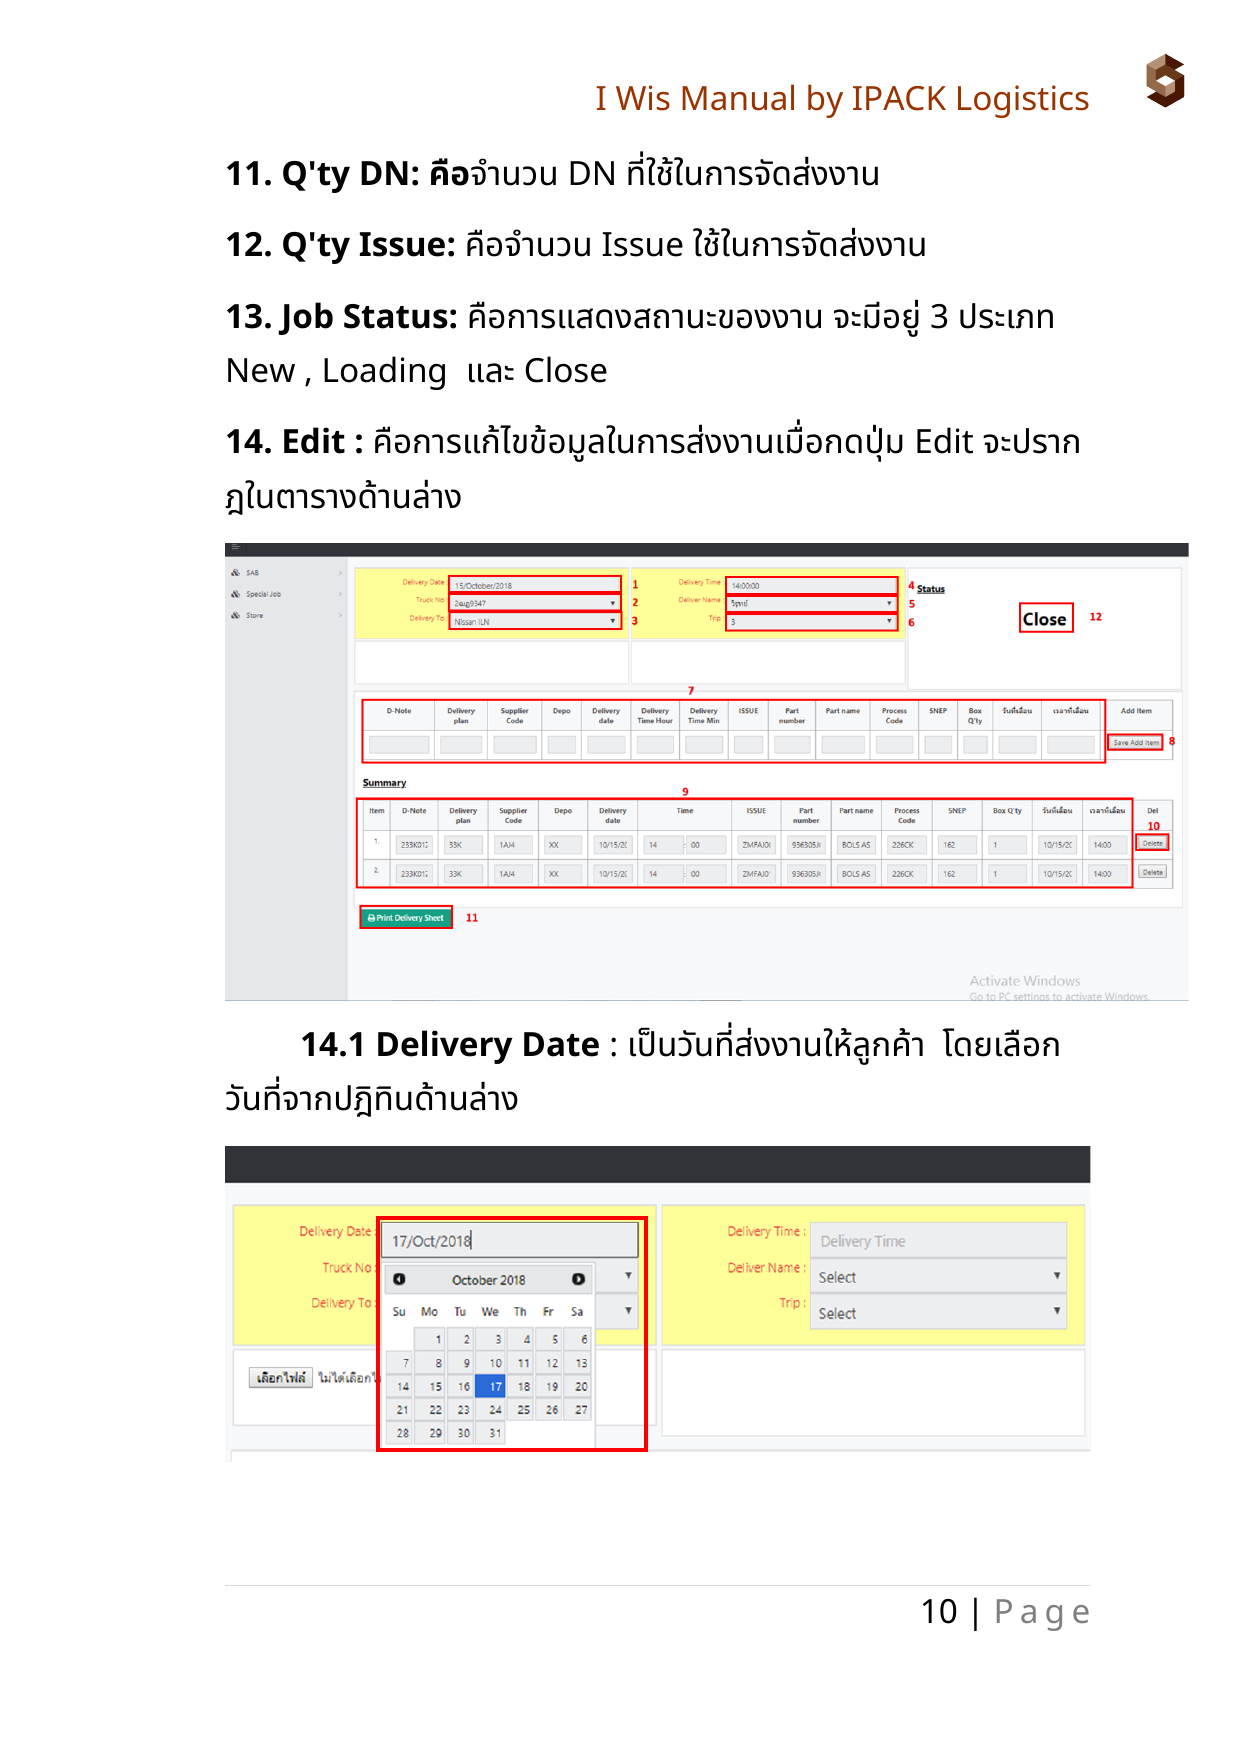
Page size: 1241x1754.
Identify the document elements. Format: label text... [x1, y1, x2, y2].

text 13. Job Status: คือการแสดงสถานะของงาน จะมีอยู่ 3 ประเภท New , Loading และ Close [225, 292, 1090, 398]
text 14. Edit : คือการแก้ไขข้อมูลในการส่งงานเมื่อกดปุ่ม Edit จะปรากฎในตารางด้านล่าง [225, 418, 1090, 523]
picture [1141, 51, 1185, 108]
text 11. Q'ty DN: คือจำนวน DN ที่ใช้ในการจัดส่งงาน [225, 150, 1090, 201]
picture [225, 543, 1189, 1001]
picture [225, 1146, 1091, 1462]
text 12. Q'ty Issue: คือจำนวน Issue ใช้ในการจัดส่งงาน [225, 221, 1090, 272]
text 14.1 Delivery Date : เป็นวันที่ส่งงานให้ลูกค้า โดยเลือกวันที่จากปฎิทินด้านล่าง [225, 1020, 1090, 1125]
